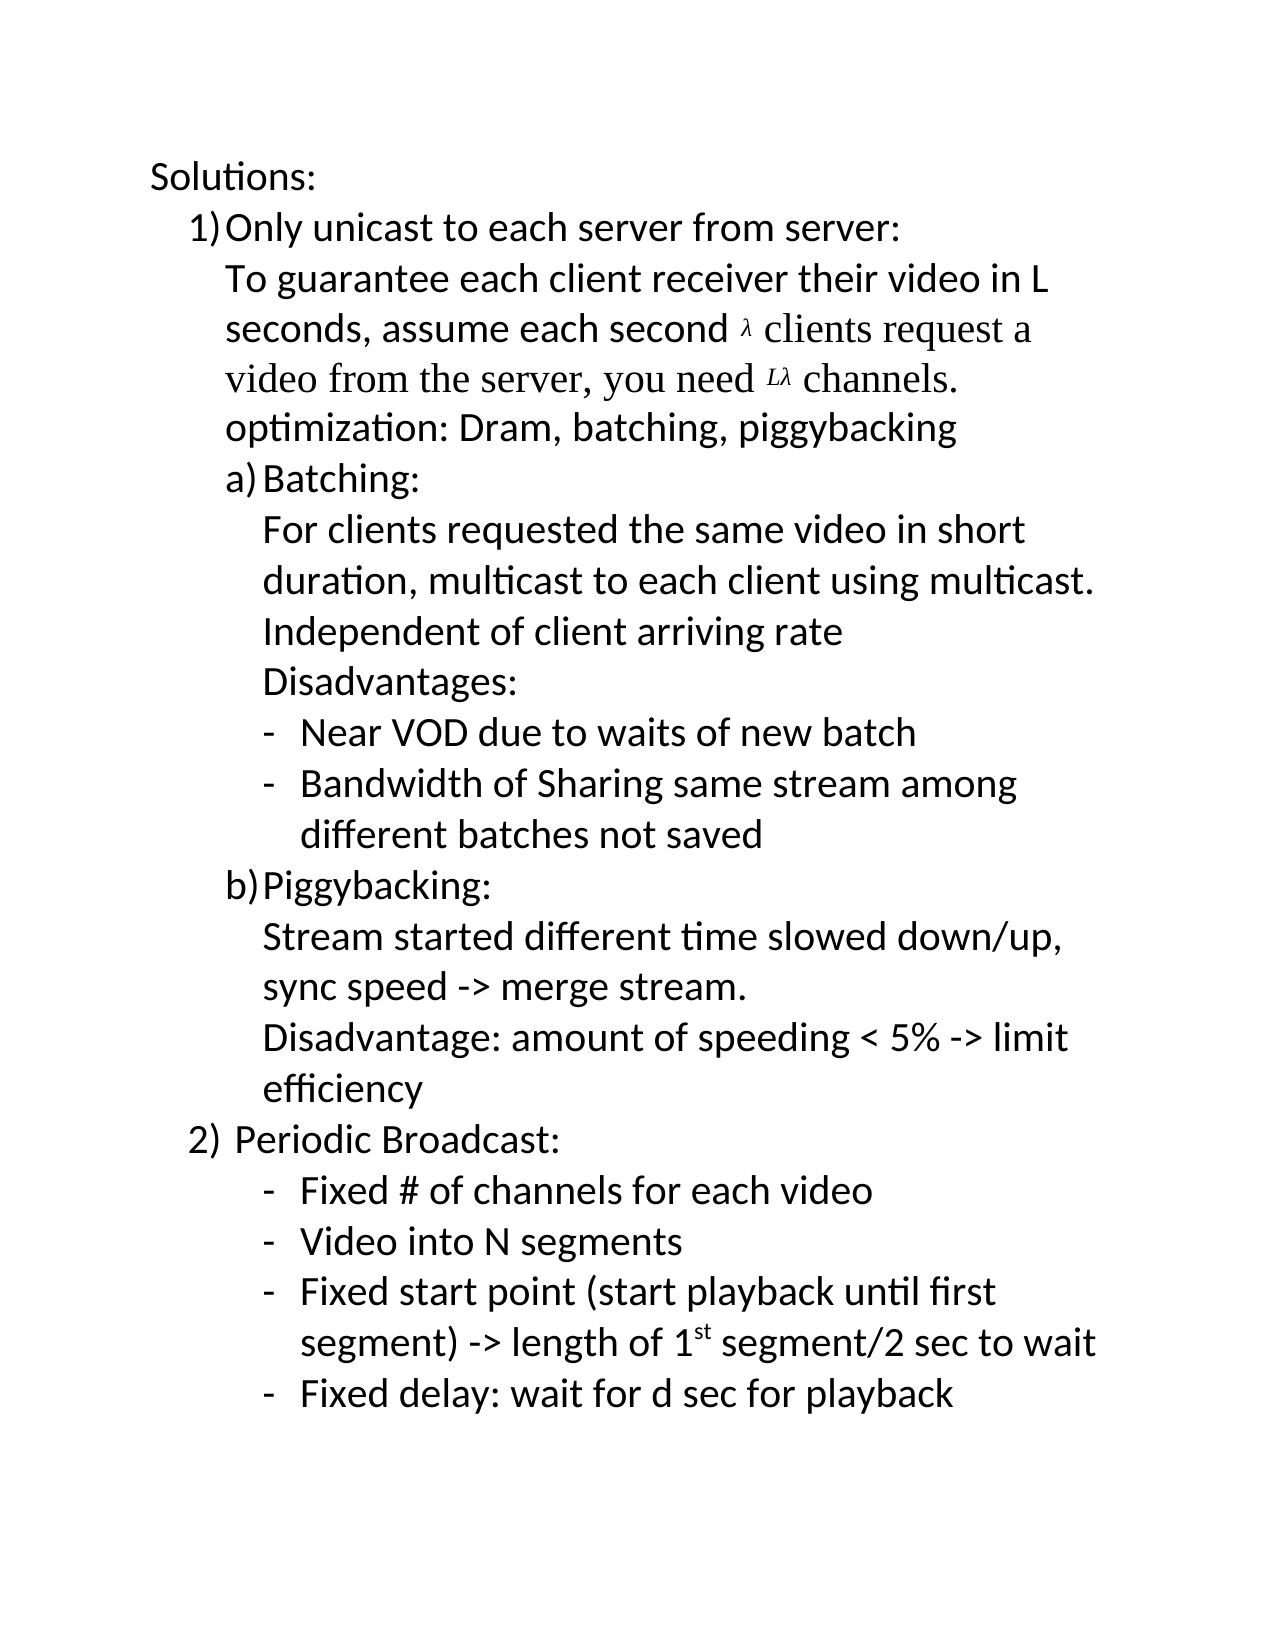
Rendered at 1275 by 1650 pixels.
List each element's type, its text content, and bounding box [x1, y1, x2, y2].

list Bandwidth of Sharing same stream among different batches not saved [262, 757, 1125, 859]
list Near VOD due to waits of new batch [262, 706, 1125, 757]
list Fixed start point (start playback until first segment) -> length of 1st segment/2 sec to wait [262, 1265, 1125, 1367]
list Piggybacking: [225, 859, 1125, 909]
list Disadvantages: [262, 655, 1125, 706]
list Only unicast to each server from server: [187, 201, 1125, 252]
list Video into N segments [262, 1214, 1125, 1265]
list Batching: [225, 452, 1125, 503]
list optimization: Dram, batching, piggybacking [225, 401, 1125, 452]
list To guarantee each client receiver their video in L seconds, assume each second clients request a video from the server, you need channels. [225, 252, 1125, 401]
list Disadvantage: amount of speeding < 5% -> limit efficiency [262, 1011, 1125, 1113]
list Periodic Broadcast: [187, 1113, 1125, 1164]
list Fixed # of channels for each video [262, 1164, 1125, 1214]
text Solutions: [150, 150, 1125, 201]
list For clients requested the same video in short duration, multicast to each client using multicast. Independent of client arriving rate [262, 503, 1125, 655]
list Fixed delay: wait for d sec for playback [262, 1367, 1125, 1418]
list Stream started different time slowed down/up, sync speed -> merge stream. [262, 909, 1125, 1011]
